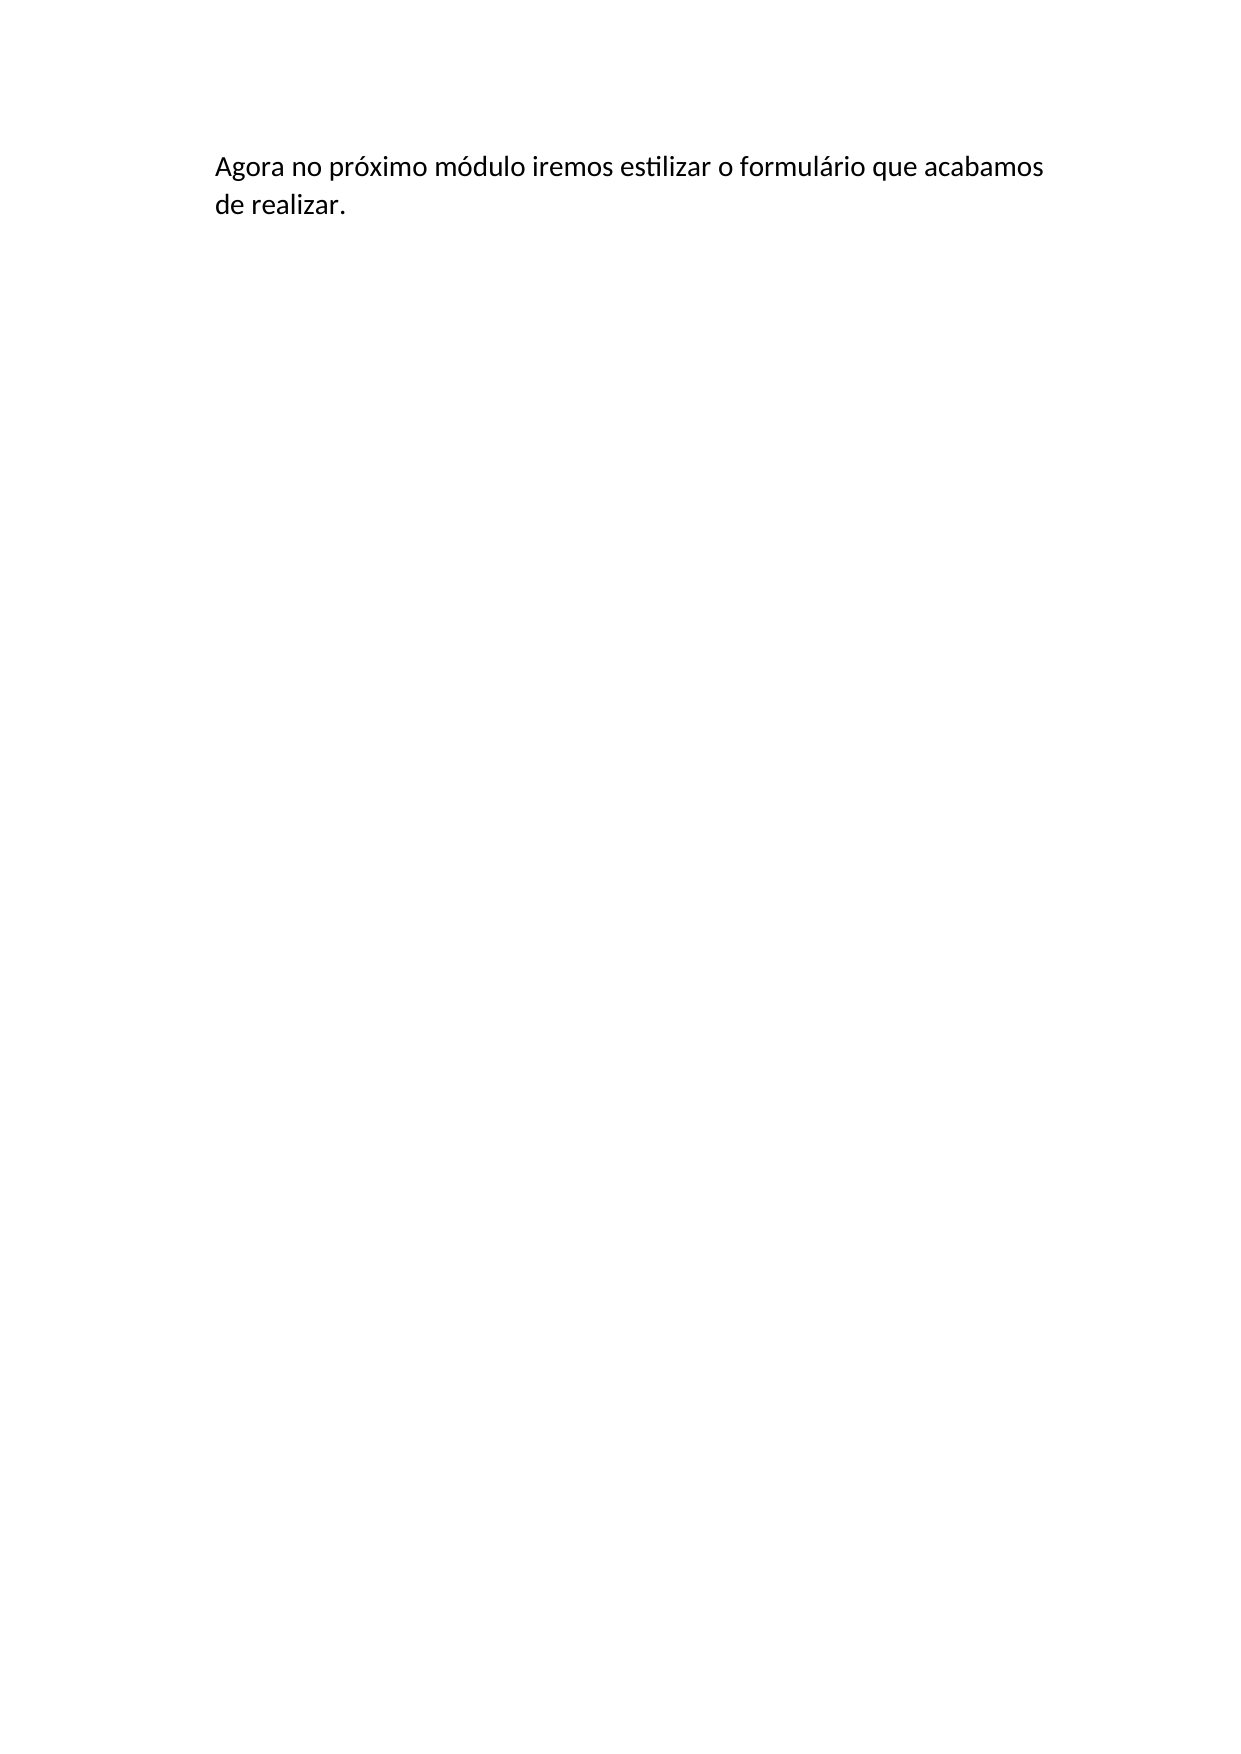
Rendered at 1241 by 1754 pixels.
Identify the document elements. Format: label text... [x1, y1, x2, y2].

text Agora no próximo módulo iremos estilizar o formulário que acabamos de realizar. [215, 148, 1063, 222]
